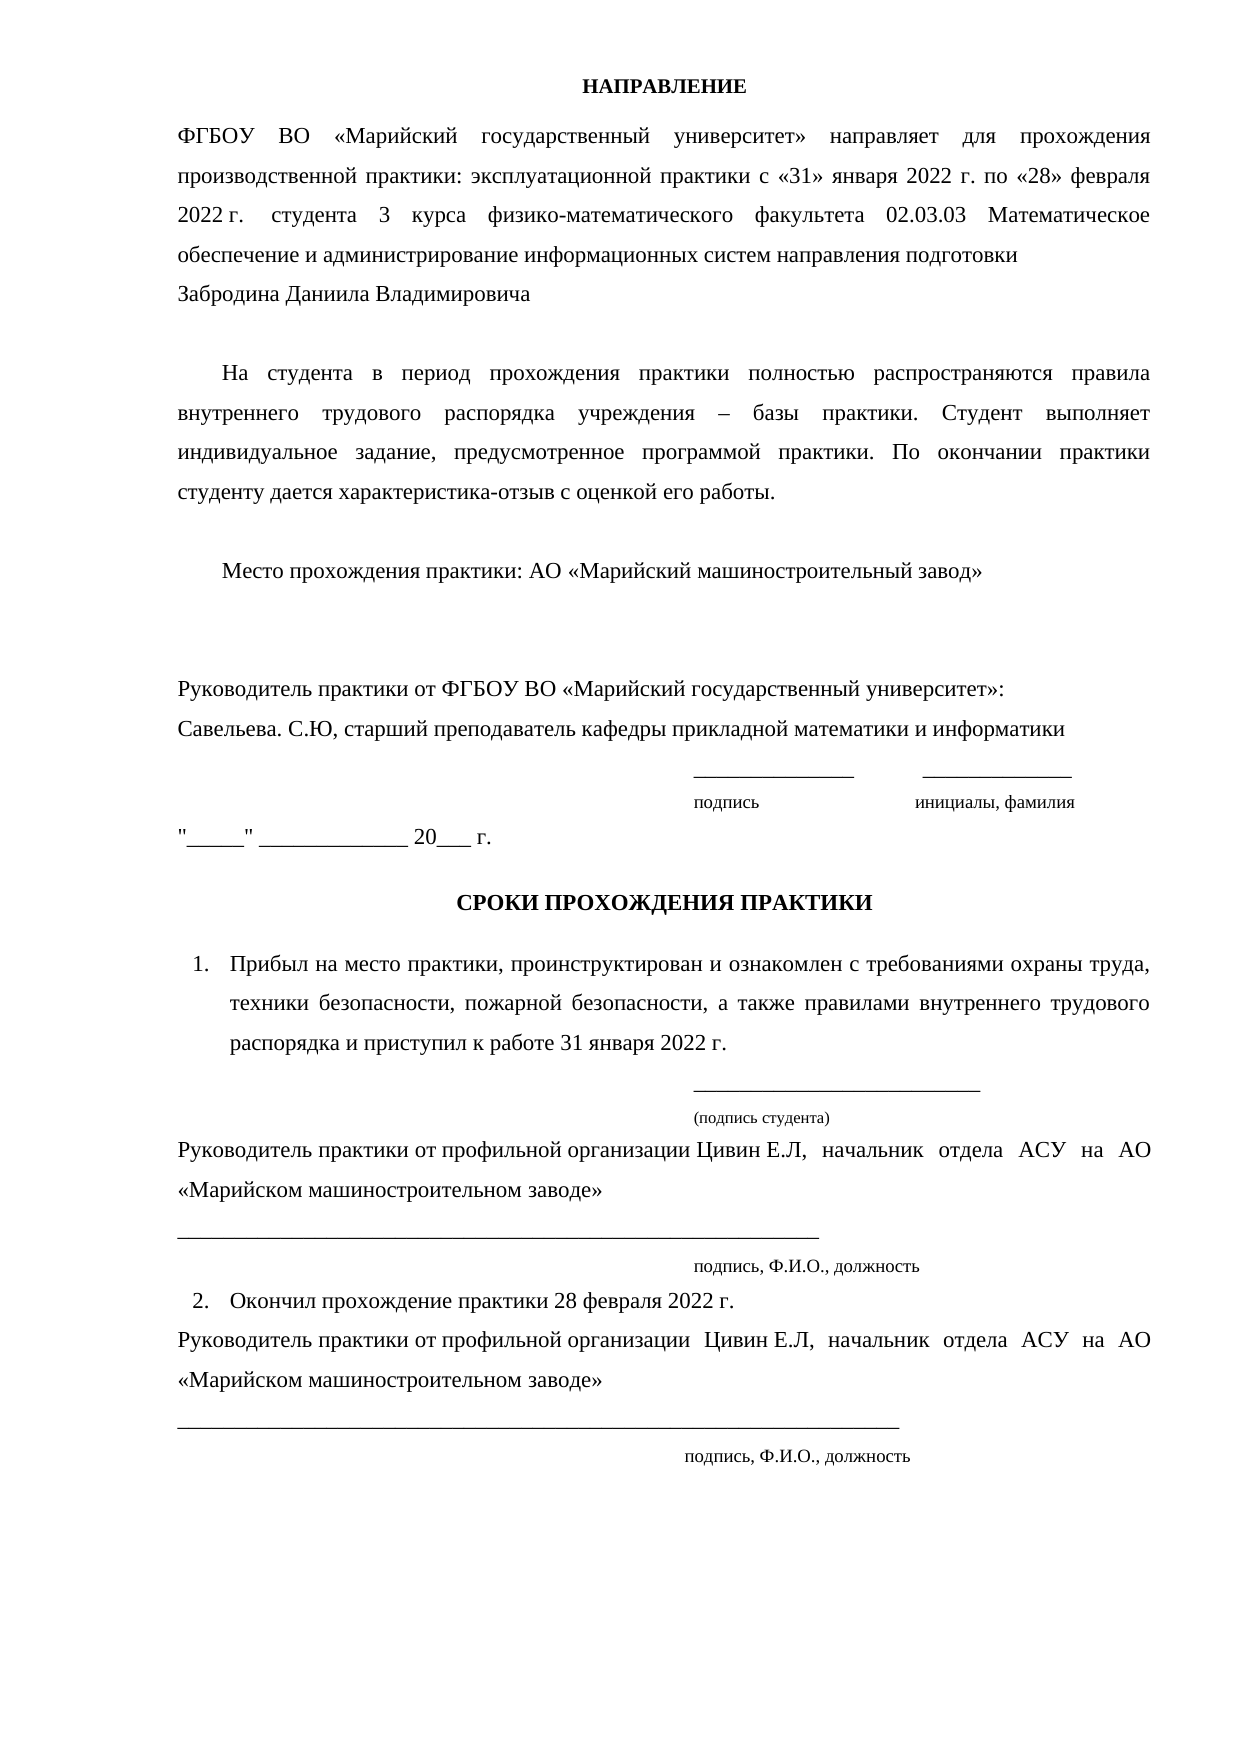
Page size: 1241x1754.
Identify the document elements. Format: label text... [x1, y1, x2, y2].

text Руководитель практики от профильной организации Цивин Е.Л, начальник отдела АСУ на АО «Марийском машиностроительном заводе» _______________________________________________________________ [177, 1326, 1152, 1432]
text ______________ _____________ подпись инициалы, фамилия [177, 754, 1152, 813]
text На студента в период прохождения практики полностью распространяются правила внутреннего трудового распорядка учреждения – базы практики. Студент выполняет индивидуальное задание, предусмотренное программой практики. По окончании практики студенту дается характеристика-отзыв с оценкой его работы. [177, 359, 1152, 504]
list Окончил прохождение практики 28 февраля 2022 г. [192, 1287, 1152, 1313]
text "_____" _____________ 20___ г. [177, 823, 1152, 850]
text НАПРАВЛЕНИЕ [177, 74, 1152, 98]
text Забродина Даниила Владимировича [177, 280, 1152, 307]
text СРОКИ ПРОХОЖДЕНИЯ ПРАКТИКИ [177, 889, 1152, 916]
text Савельева. С.Ю, старший преподаватель кафедры прикладной математики и информатики [177, 714, 1152, 741]
text Руководитель практики от ФГБОУ ВО «Марийский государственный университет»: [177, 675, 1152, 701]
text ФГБОУ ВО «Марийский государственный университет» направляет для прохождения производственной практики: эксплуатационной практики с «31» января 2022 г. по «28» февраля 2022 г. студента 3 курса физико-математического факультета 02.03.03 Математическое обеспечение и администрирование информационных систем направления подготовки [177, 122, 1152, 267]
text (подпись студента) [693, 1107, 1152, 1127]
text подпись, Ф.И.О., должность [177, 1445, 1152, 1466]
text Руководитель практики от профильной организации Цивин Е.Л, начальник отдела АСУ на АО «Марийском машиностроительном заводе» ________________________________________________________ [177, 1136, 1152, 1242]
text подпись, Ф.И.О., должность [177, 1255, 1152, 1276]
text _________________________ [693, 1068, 1152, 1094]
list Прибыл на место практики, проинструктирован и ознакомлен с требованиями охраны труда, техники безопасности, пожарной безопасности, а также правилами внутреннего трудового распорядка и приступил к работе 31 января 2022 г. [192, 949, 1152, 1055]
text Место прохождения практики: АО «Марийский машиностроительный завод» [177, 557, 1152, 583]
